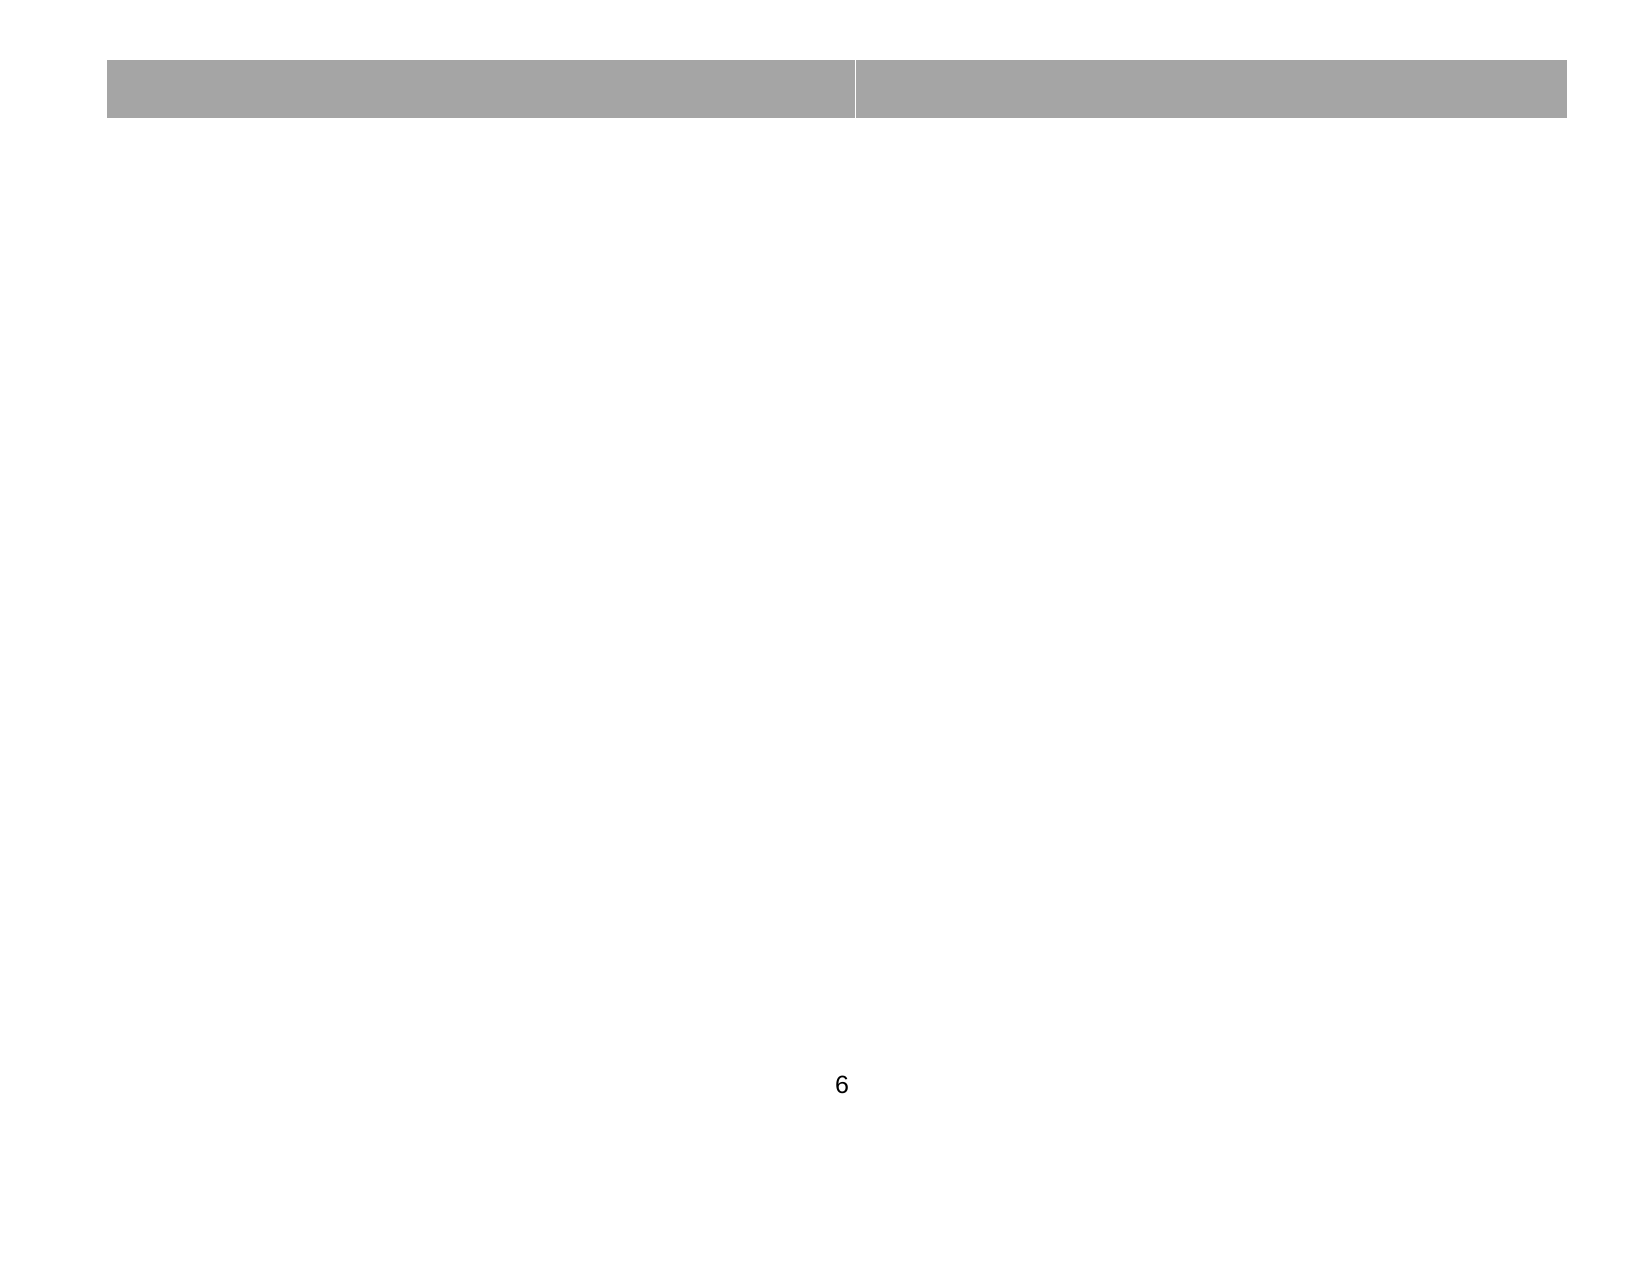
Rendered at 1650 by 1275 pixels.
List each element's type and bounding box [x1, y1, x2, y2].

table_cell [856, 60, 1567, 118]
table_cell [107, 60, 855, 118]
